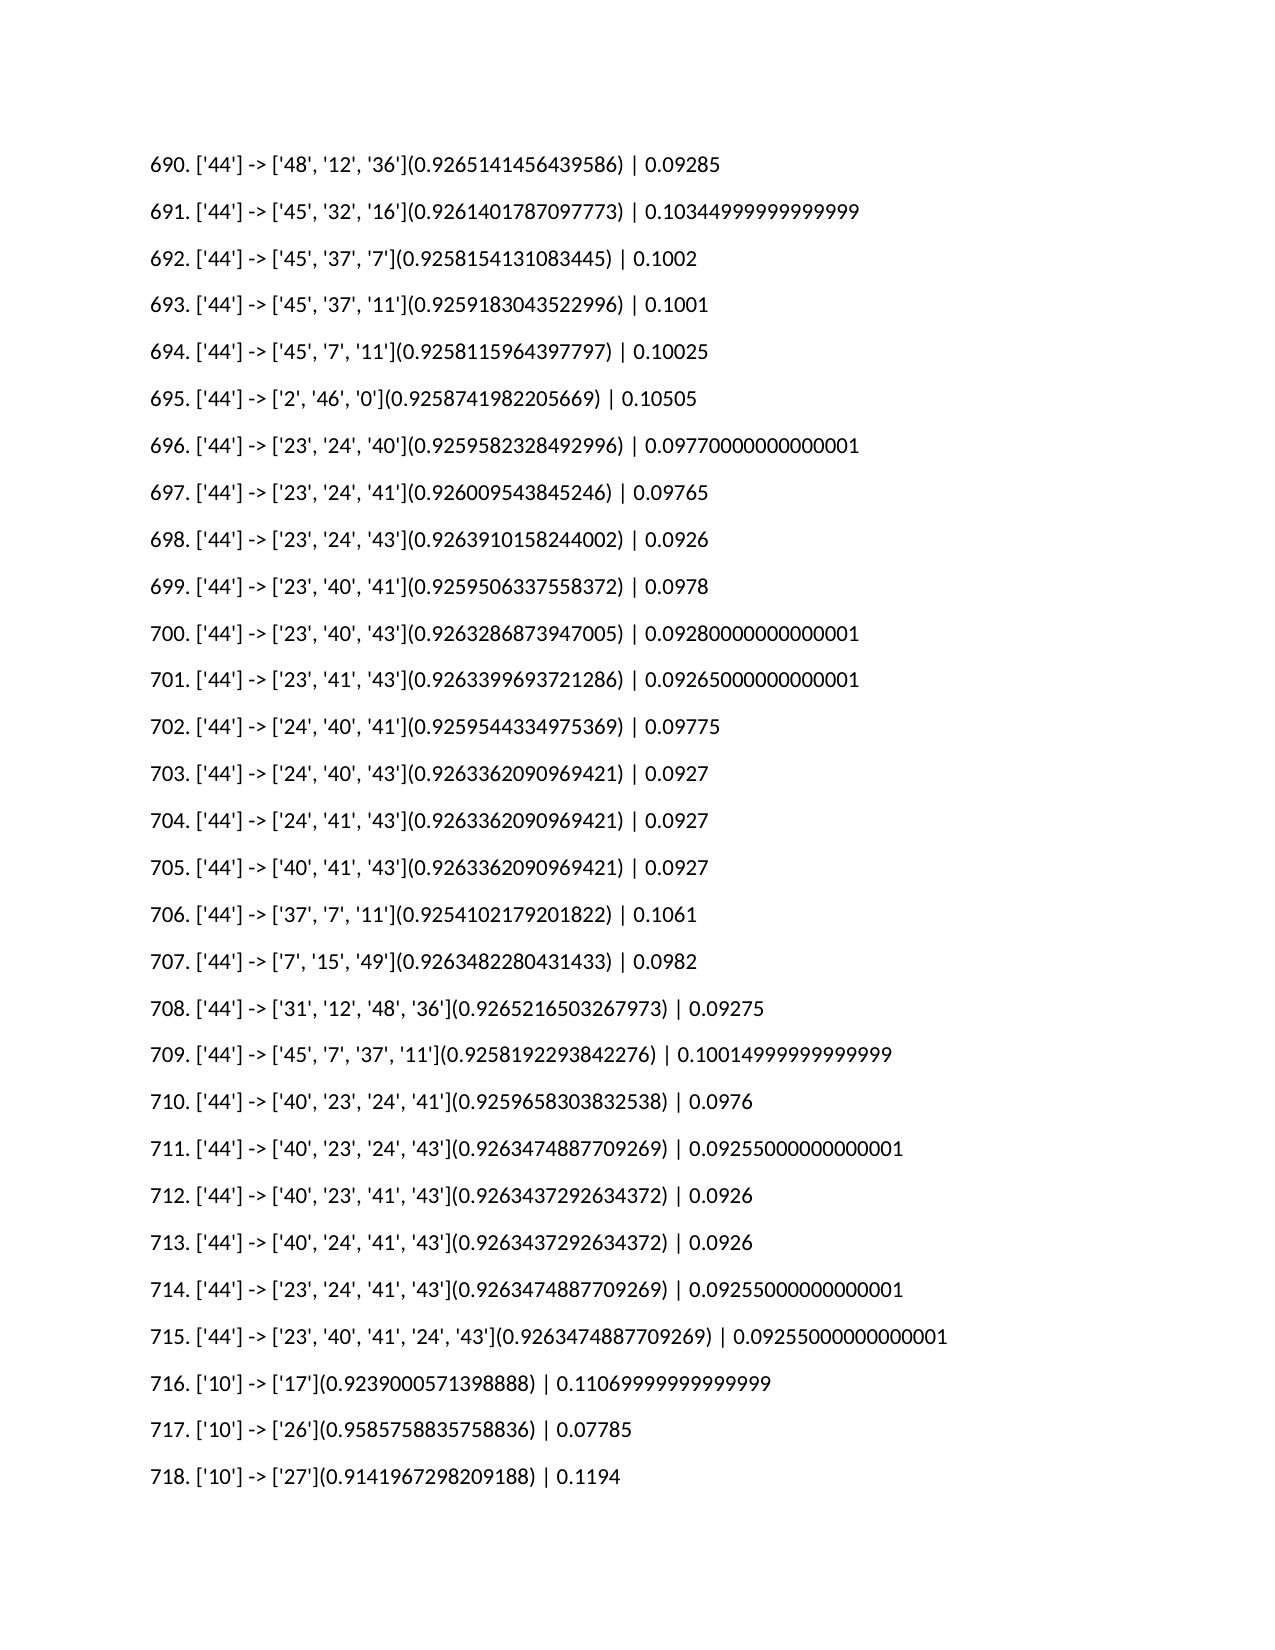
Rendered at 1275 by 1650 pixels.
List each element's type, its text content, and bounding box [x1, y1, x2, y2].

text 705. ['44'] -> ['40', '41', '43'](0.9263362090969421) | 0.0927 [150, 853, 1125, 881]
text 699. ['44'] -> ['23', '40', '41'](0.9259506337558372) | 0.0978 [150, 572, 1125, 600]
text 716. ['10'] -> ['17'](0.9239000571398888) | 0.11069999999999999 [150, 1369, 1125, 1397]
text 713. ['44'] -> ['40', '24', '41', '43'](0.9263437292634372) | 0.0926 [150, 1228, 1125, 1256]
text 690. ['44'] -> ['48', '12', '36'](0.9265141456439586) | 0.09285 [150, 150, 1125, 178]
text 692. ['44'] -> ['45', '37', '7'](0.9258154131083445) | 0.1002 [150, 244, 1125, 272]
text 708. ['44'] -> ['31', '12', '48', '36'](0.9265216503267973) | 0.09275 [150, 994, 1125, 1022]
text 697. ['44'] -> ['23', '24', '41'](0.926009543845246) | 0.09765 [150, 478, 1125, 506]
text 691. ['44'] -> ['45', '32', '16'](0.9261401787097773) | 0.10344999999999999 [150, 197, 1125, 225]
text 698. ['44'] -> ['23', '24', '43'](0.9263910158244002) | 0.0926 [150, 525, 1125, 553]
text 712. ['44'] -> ['40', '23', '41', '43'](0.9263437292634372) | 0.0926 [150, 1181, 1125, 1209]
text 706. ['44'] -> ['37', '7', '11'](0.9254102179201822) | 0.1061 [150, 900, 1125, 928]
text 715. ['44'] -> ['23', '40', '41', '24', '43'](0.9263474887709269) | 0.09255000000000001 [150, 1322, 1125, 1350]
text 710. ['44'] -> ['40', '23', '24', '41'](0.9259658303832538) | 0.0976 [150, 1087, 1125, 1116]
text 695. ['44'] -> ['2', '46', '0'](0.9258741982205669) | 0.10505 [150, 384, 1125, 412]
text 707. ['44'] -> ['7', '15', '49'](0.9263482280431433) | 0.0982 [150, 947, 1125, 975]
text 718. ['10'] -> ['27'](0.9141967298209188) | 0.1194 [150, 1462, 1125, 1491]
text 717. ['10'] -> ['26'](0.9585758835758836) | 0.07785 [150, 1416, 1125, 1444]
text 709. ['44'] -> ['45', '7', '37', '11'](0.9258192293842276) | 0.10014999999999999 [150, 1041, 1125, 1069]
text 696. ['44'] -> ['23', '24', '40'](0.9259582328492996) | 0.09770000000000001 [150, 431, 1125, 459]
text 702. ['44'] -> ['24', '40', '41'](0.9259544334975369) | 0.09775 [150, 712, 1125, 741]
text 693. ['44'] -> ['45', '37', '11'](0.9259183043522996) | 0.1001 [150, 291, 1125, 319]
text 704. ['44'] -> ['24', '41', '43'](0.9263362090969421) | 0.0927 [150, 806, 1125, 834]
text 714. ['44'] -> ['23', '24', '41', '43'](0.9263474887709269) | 0.09255000000000001 [150, 1275, 1125, 1303]
text 694. ['44'] -> ['45', '7', '11'](0.9258115964397797) | 0.10025 [150, 337, 1125, 366]
text 700. ['44'] -> ['23', '40', '43'](0.9263286873947005) | 0.09280000000000001 [150, 619, 1125, 647]
text 701. ['44'] -> ['23', '41', '43'](0.9263399693721286) | 0.09265000000000001 [150, 666, 1125, 694]
text 711. ['44'] -> ['40', '23', '24', '43'](0.9263474887709269) | 0.09255000000000001 [150, 1134, 1125, 1162]
text 703. ['44'] -> ['24', '40', '43'](0.9263362090969421) | 0.0927 [150, 759, 1125, 787]
